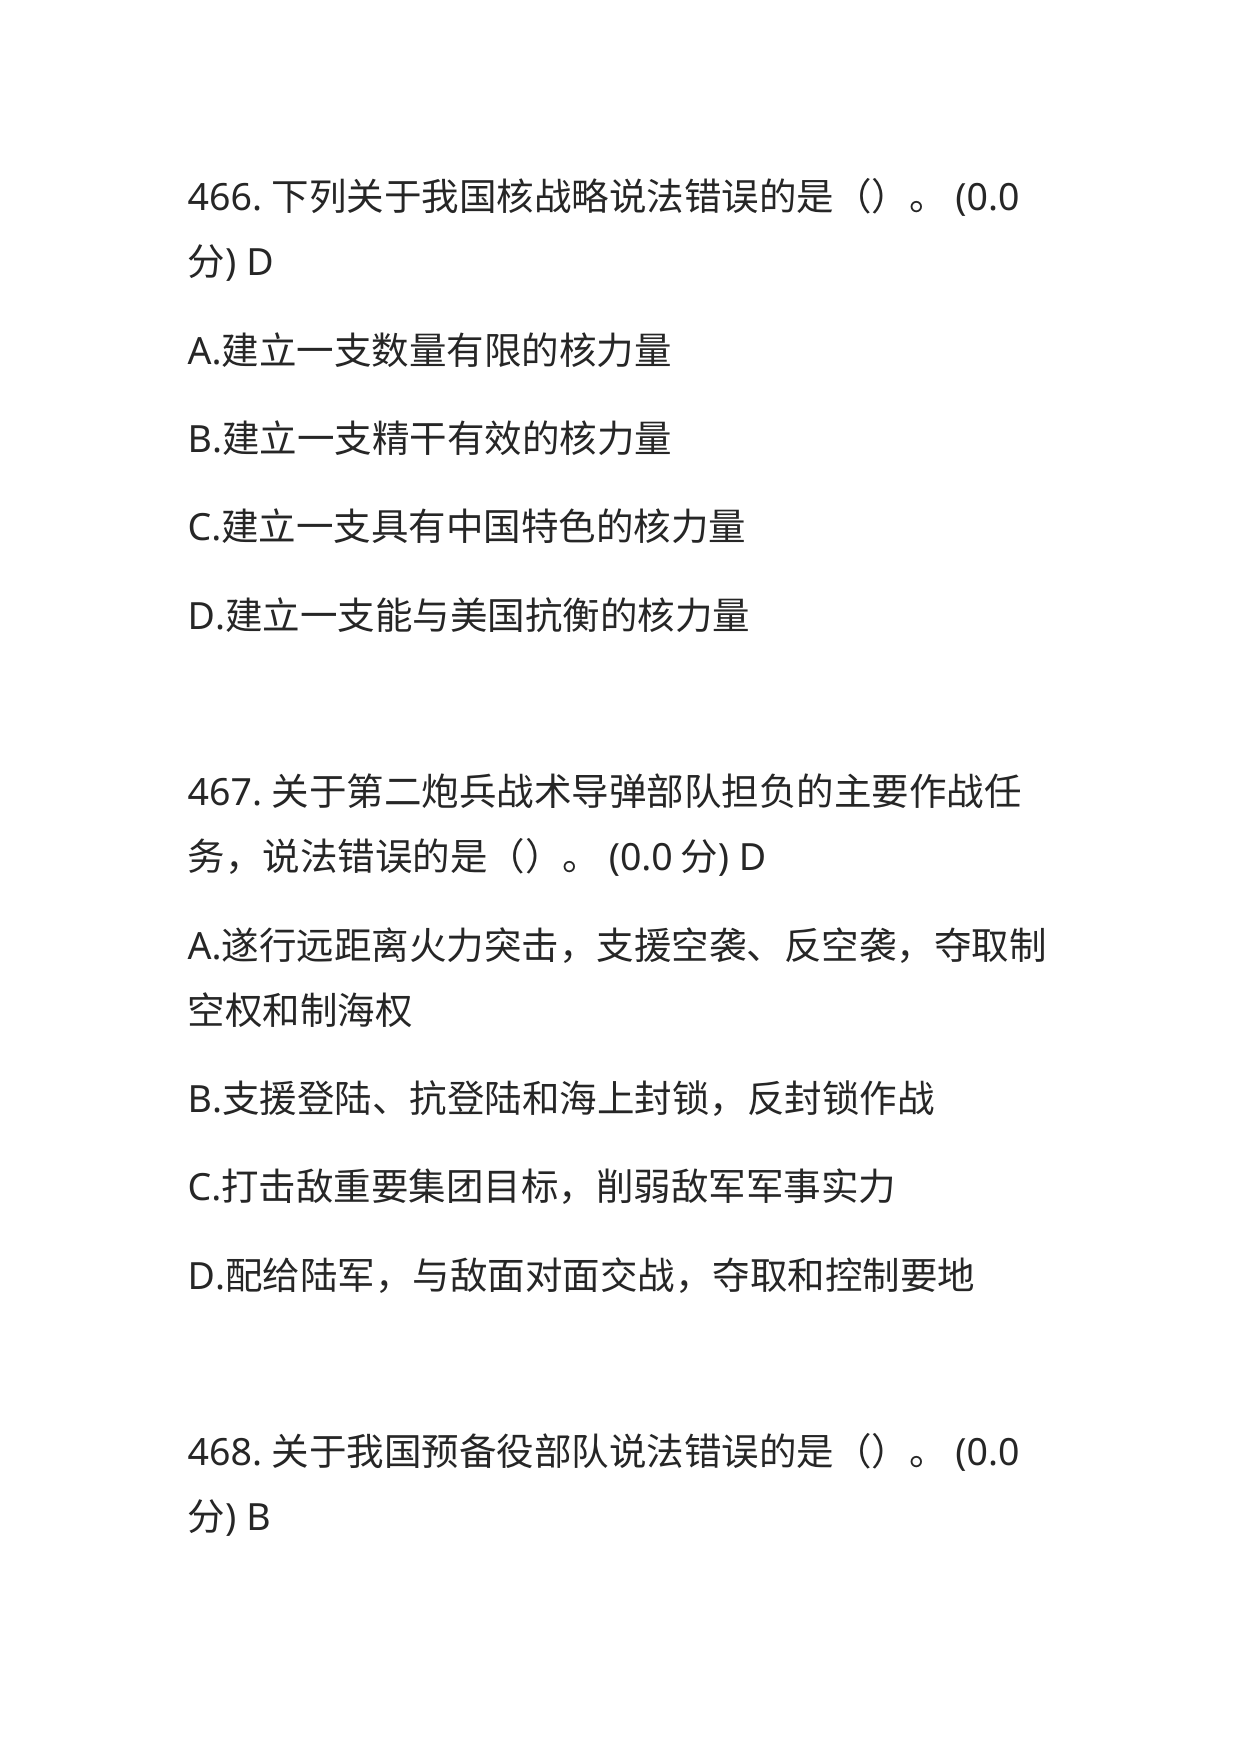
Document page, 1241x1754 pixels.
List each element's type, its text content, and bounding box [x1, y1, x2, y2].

text B.支援登陆、抗登陆和海上封锁，反封锁作战 [187, 1064, 1053, 1129]
text C.打击敌重要集团目标，削弱敌军军事实力 [187, 1152, 1053, 1217]
text 466. 下列关于我国核战略说法错误的是（）。 (0.0分) D [187, 162, 1053, 292]
text A.遂行远距离火力突击，支援空袭、反空袭，夺取制空权和制海权 [187, 910, 1053, 1040]
text A.建立一支数量有限的核力量 [187, 315, 1053, 380]
text D.建立一支能与美国抗衡的核力量 [187, 580, 1053, 645]
text D.配给陆军，与敌面对面交战，夺取和控制要地 [187, 1240, 1053, 1305]
text B.建立一支精干有效的核力量 [187, 404, 1053, 469]
text C.建立一支具有中国特色的核力量 [187, 492, 1053, 557]
text 467. 关于第二炮兵战术导弹部队担负的主要作战任务，说法错误的是（）。 (0.0分) D [187, 757, 1053, 887]
text 468. 关于我国预备役部队说法错误的是（）。 (0.0分) B [187, 1417, 1053, 1547]
